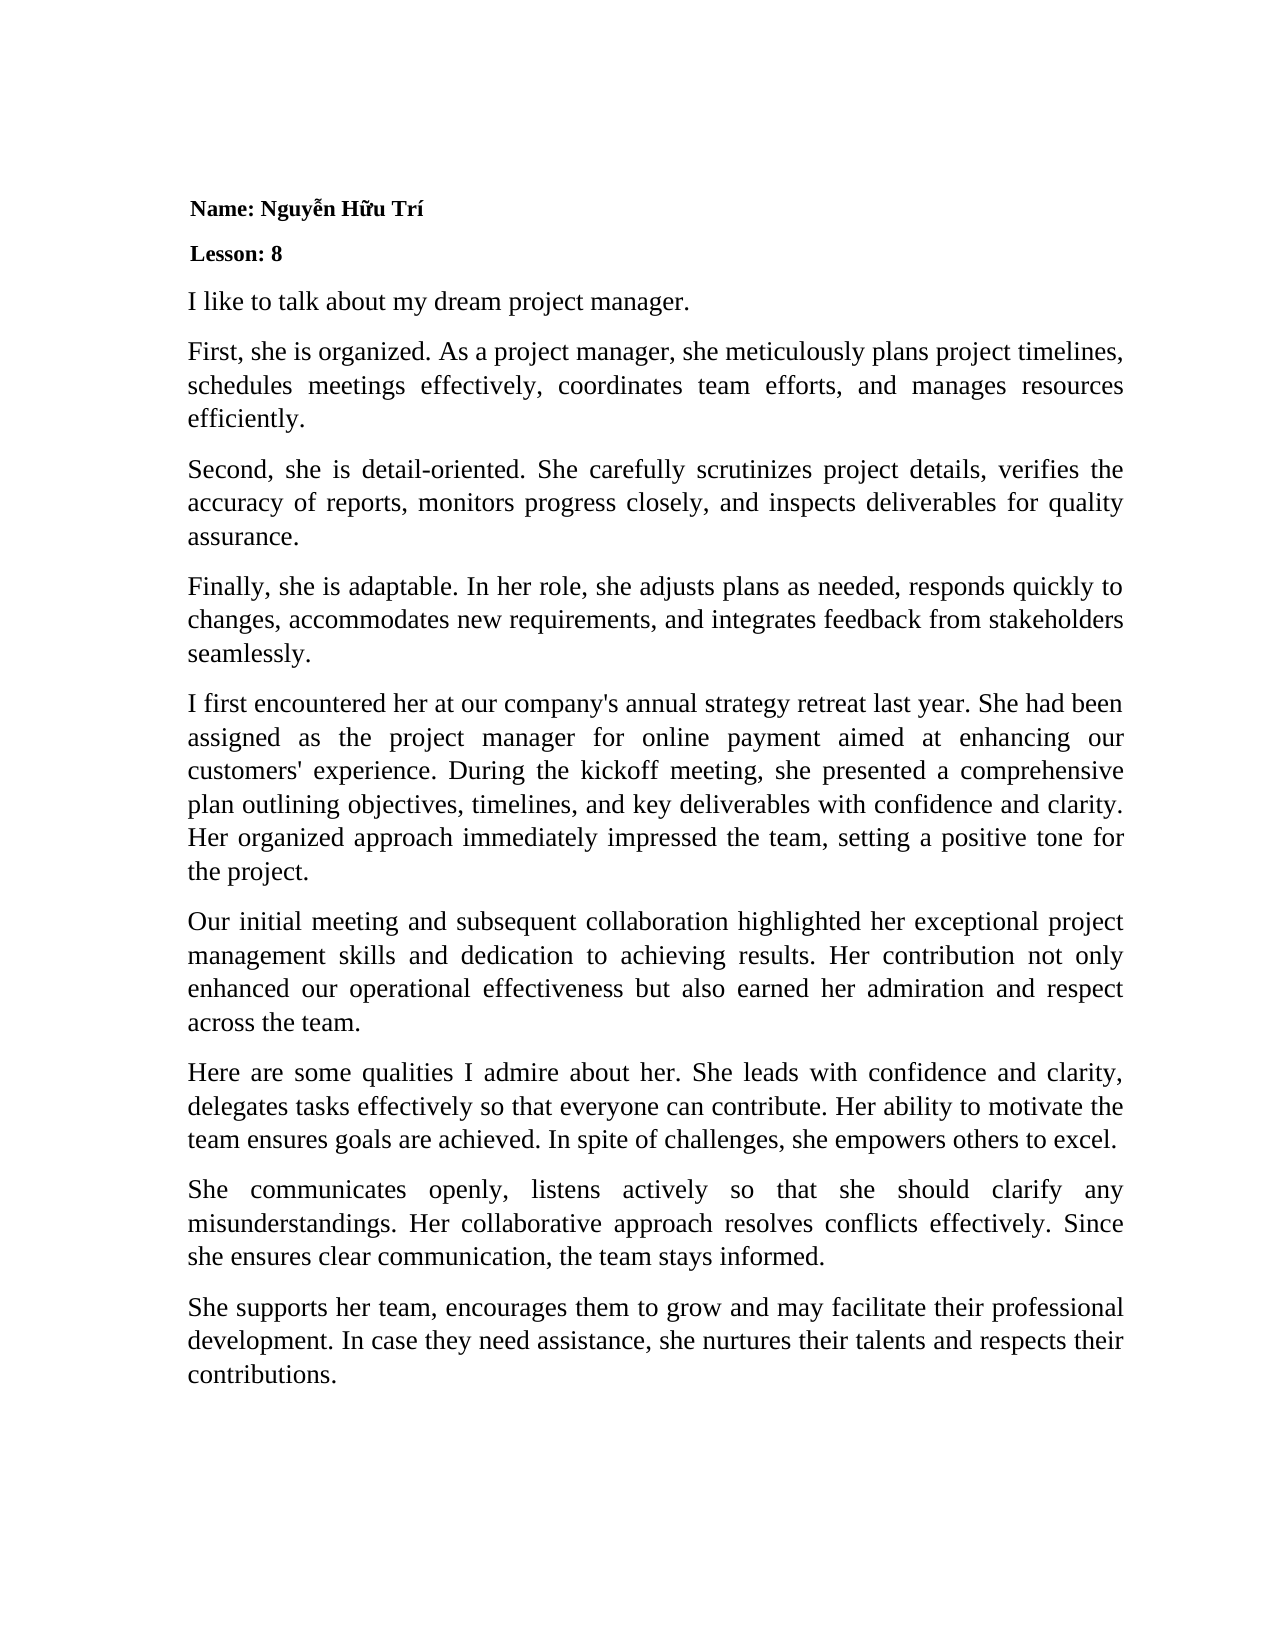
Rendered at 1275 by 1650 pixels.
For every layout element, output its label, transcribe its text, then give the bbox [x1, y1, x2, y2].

text Lesson: 8 [150, 240, 1125, 267]
text I first encountered her at our company's annual strategy retreat last year. She had been assigned as the project manager for online payment aimed at enhancing our customers' experience. During the kickoff meeting, she presented a comprehensive plan outlining objectives, timelines, and key deliverables with confidence and clarity. Her organized approach immediately impressed the team, setting a positive tone for the project. [187, 687, 1125, 886]
text She supports her team, encourages them to grow and may facilitate their professional development. In case they need assistance, she nurtures their talents and respects their contributions. [187, 1291, 1125, 1389]
text Name: Nguyễn Hữu Trí [150, 195, 1125, 221]
text Second, she is detail-oriented. She carefully scrutinizes project details, verifies the accuracy of reports, monitors progress closely, and inspects deliverables for quality assurance. [187, 453, 1125, 551]
text First, she is organized. As a project manager, she meticulously plans project timelines, schedules meetings effectively, coordinates team efforts, and manages resources efficiently. [187, 336, 1125, 434]
text Finally, she is adaptable. In her role, she adjusts plans as needed, responds quickly to changes, accommodates new requirements, and integrates feedback from stakeholders seamlessly. [187, 570, 1125, 668]
text Here are some qualities I admire about her. She leads with confidence and clarity, delegates tasks effectively so that everyone can contribute. Her ability to motivate the team ensures goals are achieved. In spite of challenges, she empowers others to excel. [187, 1056, 1125, 1154]
text I like to talk about my dream project manager. [187, 285, 1125, 316]
text Our initial meeting and subsequent collaboration highlighted her exceptional project management skills and dedication to achieving results. Her contribution not only enhanced our operational effectiveness but also earned her admiration and respect across the team. [187, 905, 1125, 1037]
text She communicates openly, listens actively so that she should clarify any misunderstandings. Her collaborative approach resolves conflicts effectively. Since she ensures clear communication, the team stays informed. [187, 1173, 1125, 1272]
